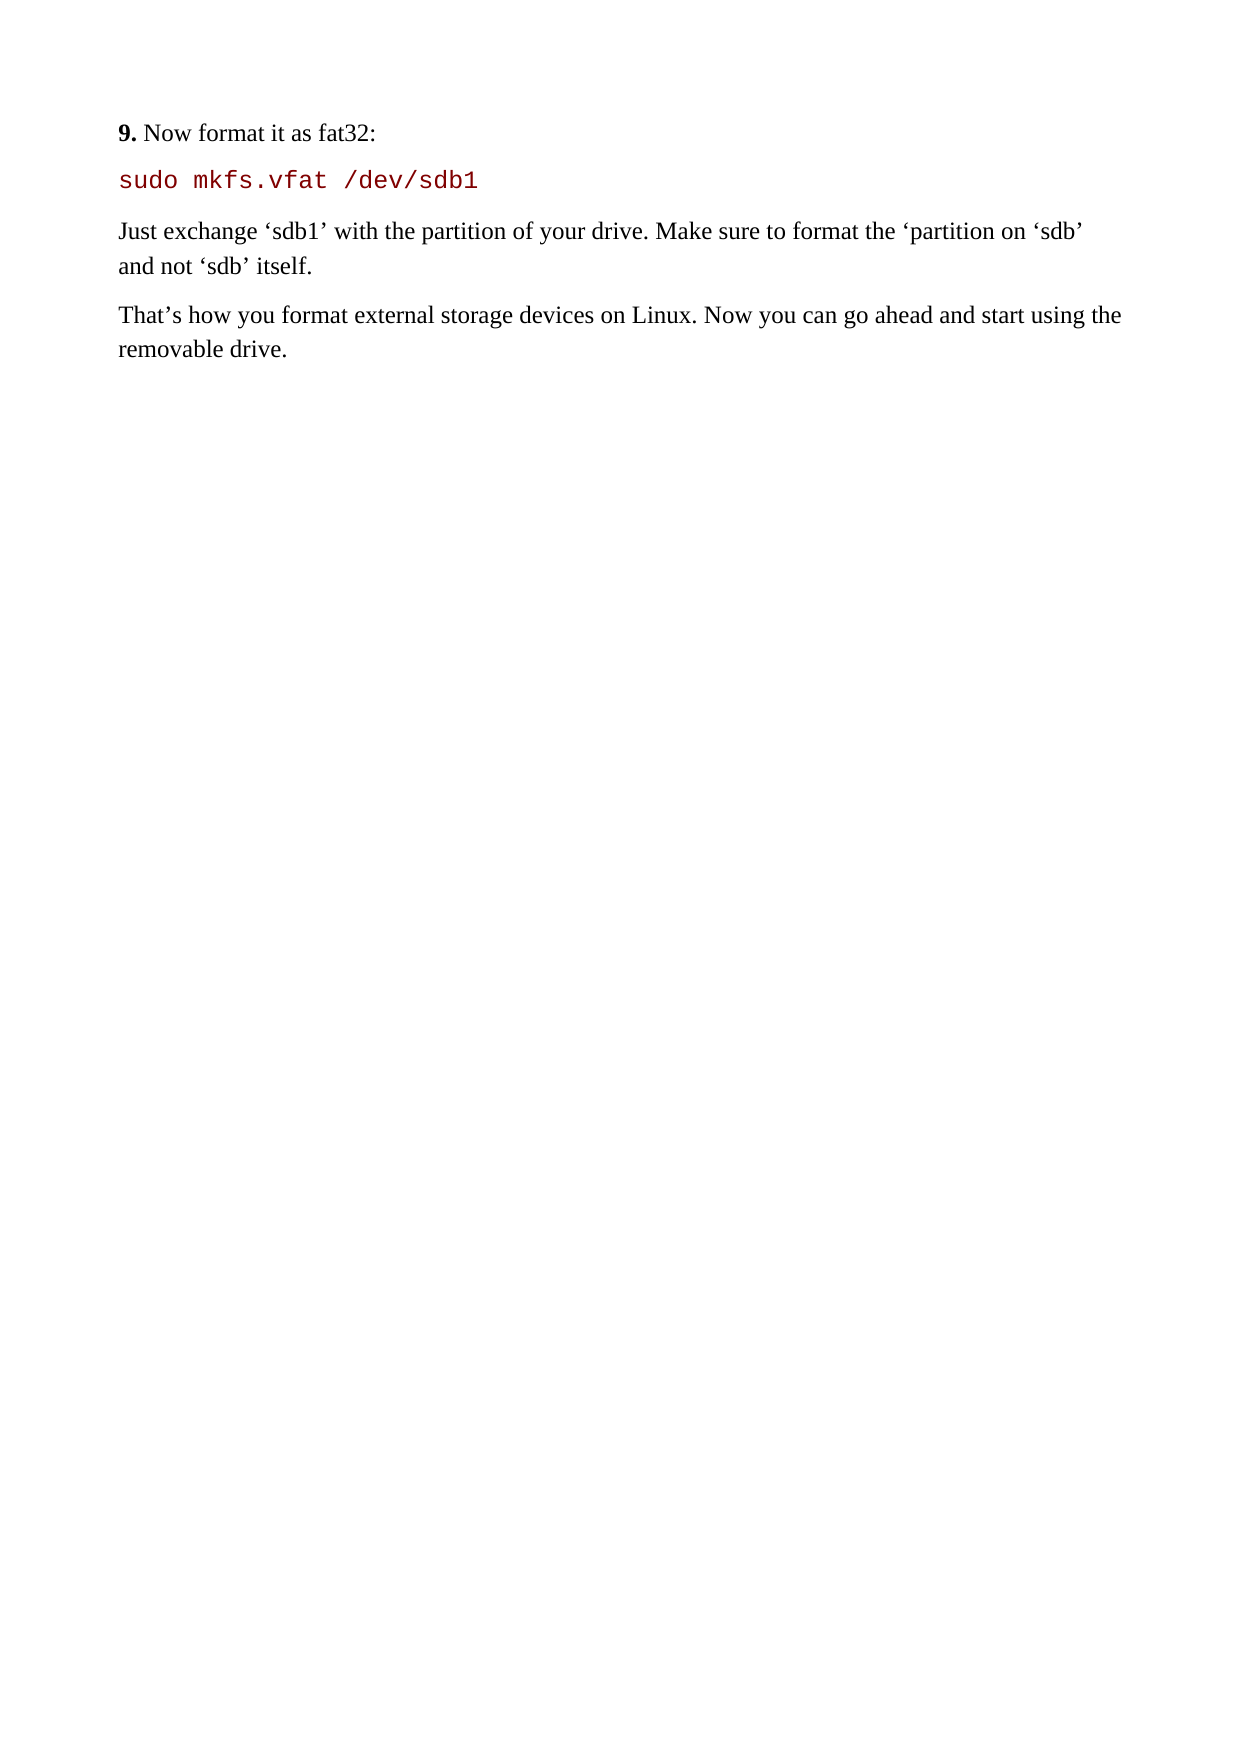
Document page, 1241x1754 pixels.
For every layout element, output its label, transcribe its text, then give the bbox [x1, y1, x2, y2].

text Just exchange ‘sdb1’ with the partition of your drive. Make sure to format the ‘partition on ‘sdb’ and not ‘sdb’ itself. [118, 216, 1122, 279]
text sudo mkfs.vfat /dev/sdb1 [118, 167, 1122, 196]
text That’s how you format external storage devices on Linux. Now you can go ahead and start using the removable drive. [118, 300, 1122, 363]
text 9. Now format it as fat32: [118, 118, 1122, 147]
